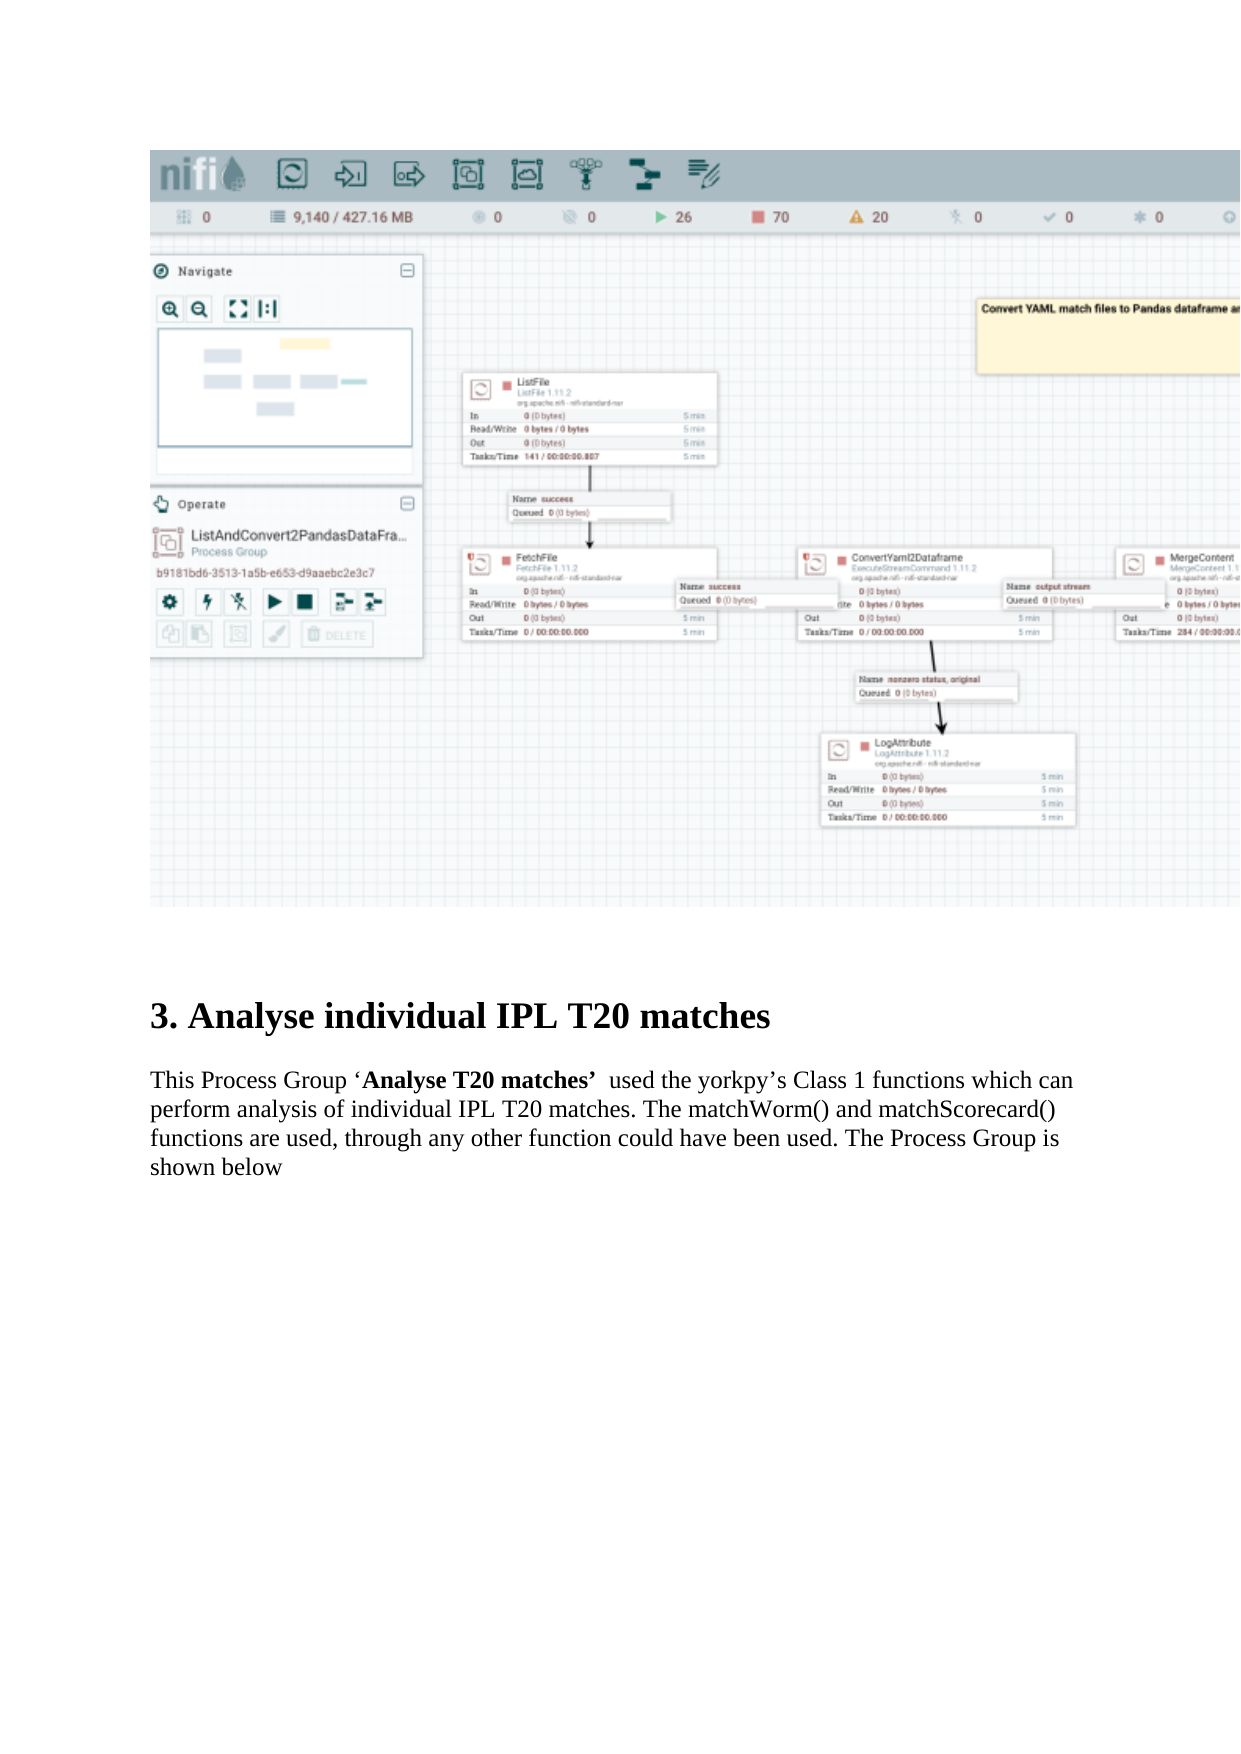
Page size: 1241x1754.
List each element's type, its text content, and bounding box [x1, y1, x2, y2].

text 3. Analyse individual IPL T20 matches [150, 993, 1090, 1036]
picture [150, 150, 1241, 907]
text This Process Group ‘Analyse T20 matches’ used the yorkpy’s Class 1 functions which can perform analysis of individual IPL T20 matches. The matchWorm() and matchScorecard() functions are used, through any other function could have been used. The Process Group is shown below [150, 1066, 1090, 1181]
